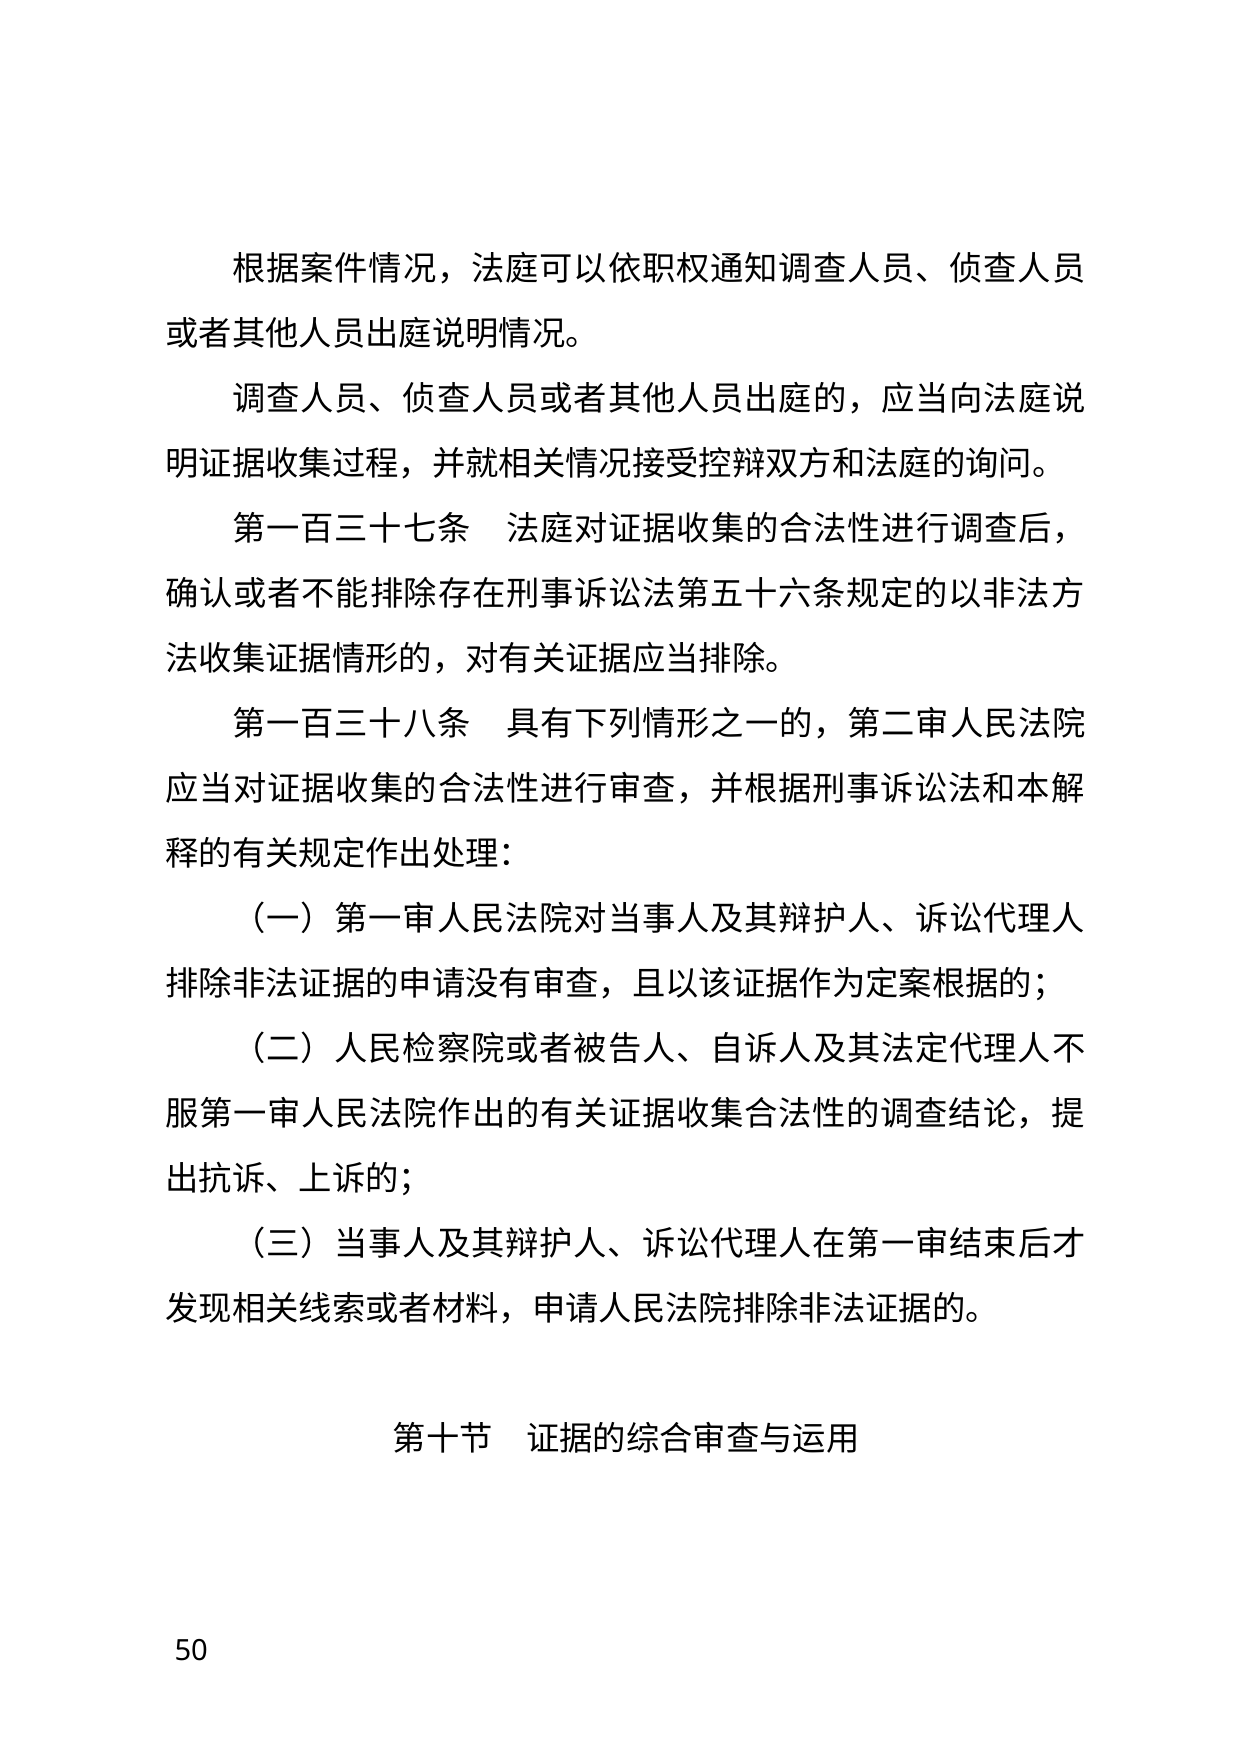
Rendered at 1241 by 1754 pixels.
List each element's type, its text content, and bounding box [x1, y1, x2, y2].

text （二）人民检察院或者被告人、自诉人及其法定代理人不服第一审人民法院作出的有关证据收集合法性的调查结论，提出抗诉、上诉的； [165, 1013, 1087, 1208]
text （三）当事人及其辩护人、诉讼代理人在第一审结束后才发现相关线索或者材料，申请人民法院排除非法证据的。 [165, 1208, 1087, 1338]
text 调查人员、侦查人员或者其他人员出庭的，应当向法庭说明证据收集过程，并就相关情况接受控辩双方和法庭的询问。 [165, 363, 1087, 493]
text 第十节 证据的综合审查与运用 [165, 1403, 1087, 1468]
text 第一百三十八条 具有下列情形之一的，第二审人民法院应当对证据收集的合法性进行审查，并根据刑事诉讼法和本解释的有关规定作出处理： [165, 688, 1087, 883]
text （一）第一审人民法院对当事人及其辩护人、诉讼代理人排除非法证据的申请没有审查，且以该证据作为定案根据的； [165, 883, 1087, 1013]
text 第一百三十七条 法庭对证据收集的合法性进行调查后，确认或者不能排除存在刑事诉讼法第五十六条规定的以非法方法收集证据情形的，对有关证据应当排除。 [165, 493, 1087, 688]
text 根据案件情况，法庭可以依职权通知调查人员、侦查人员或者其他人员出庭说明情况。 [165, 233, 1087, 363]
